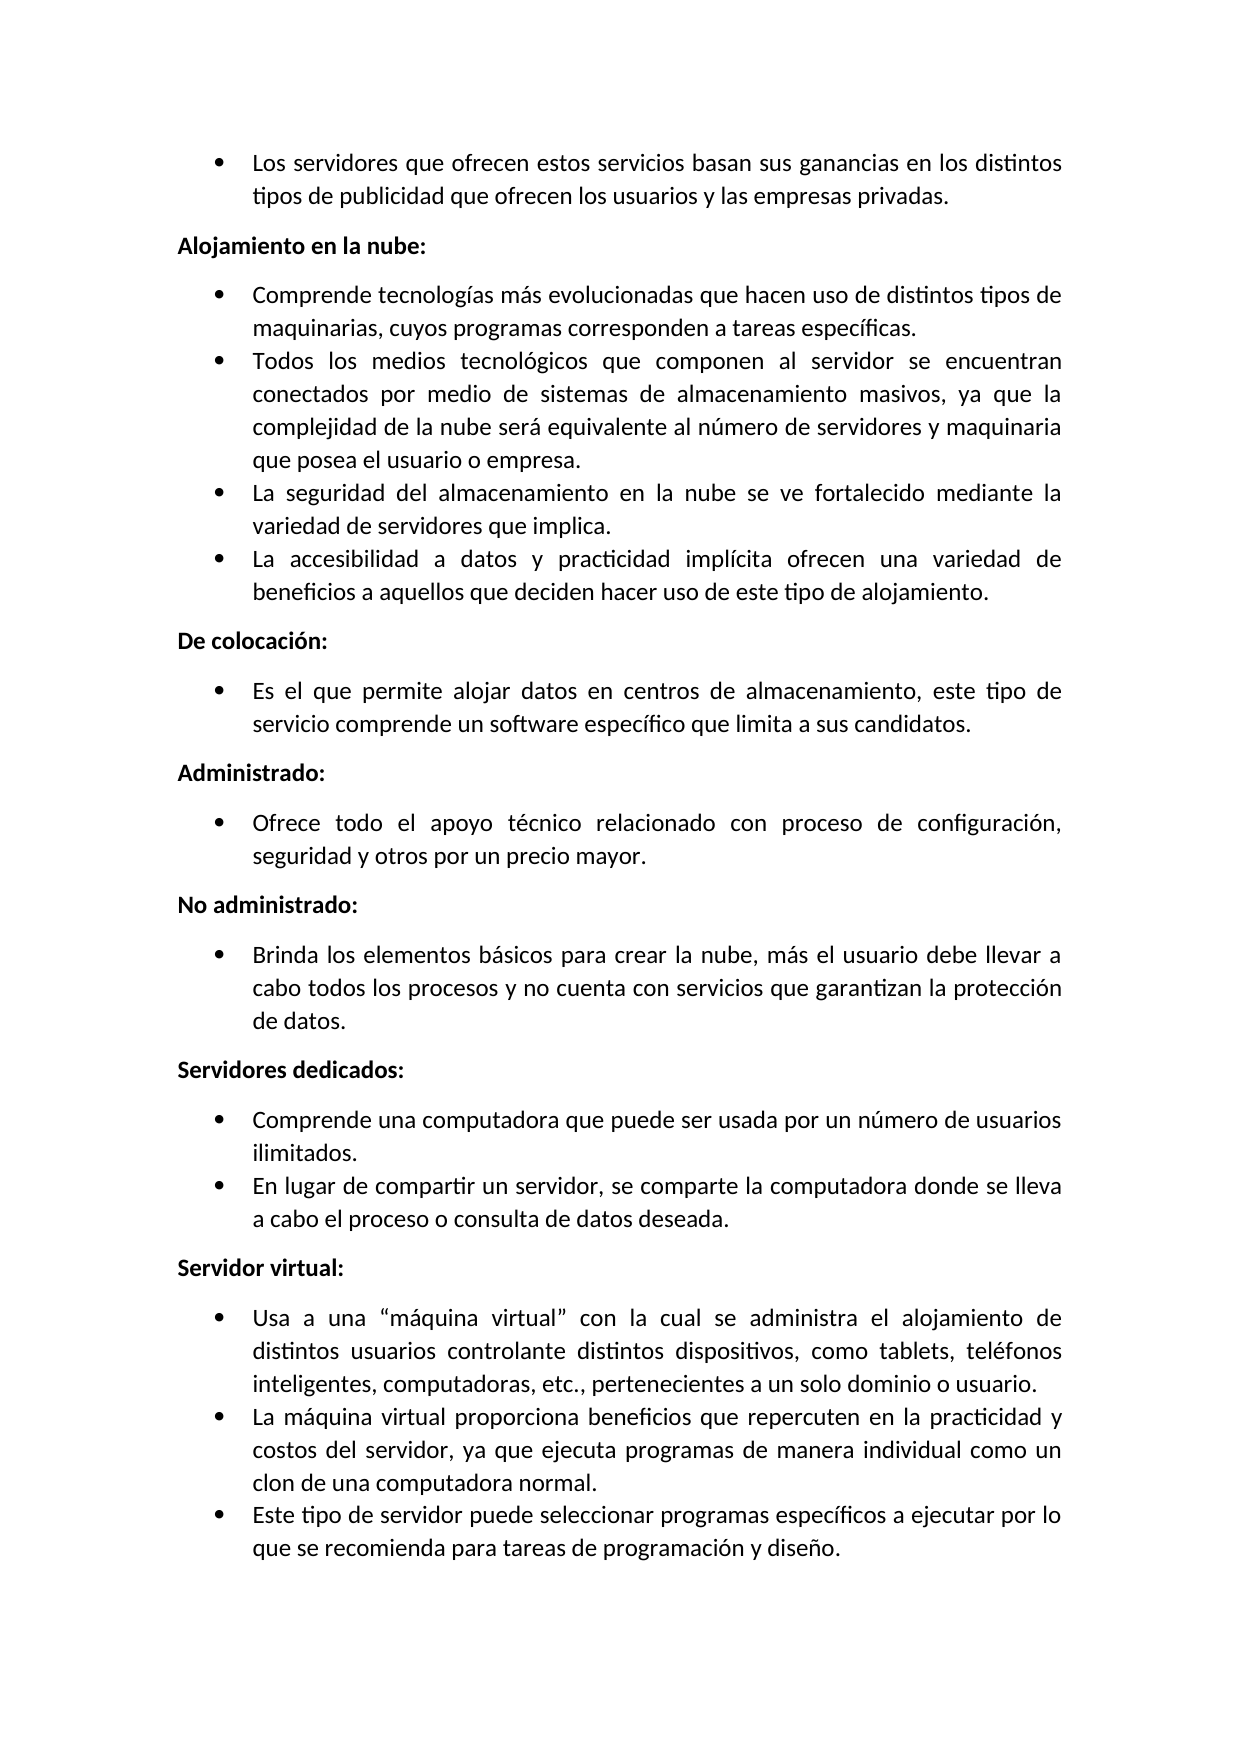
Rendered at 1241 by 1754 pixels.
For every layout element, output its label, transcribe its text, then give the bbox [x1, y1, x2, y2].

text De colocación: [177, 626, 1063, 656]
list Comprende una computadora que puede ser usada por un número de usuarios ilimitados. [215, 1104, 1063, 1168]
list La seguridad del almacenamiento en la nube se ve fortalecido mediante la variedad de servidores que implica. [215, 477, 1063, 541]
list Este tipo de servidor puede seleccionar programas específicos a ejecutar por lo que se recomienda para tareas de programación y diseño. [215, 1500, 1063, 1563]
list Comprende tecnologías más evolucionadas que hacen uso de distintos tipos de maquinarias, cuyos programas corresponden a tareas específicas. [215, 280, 1063, 343]
text Servidor virtual: [177, 1253, 1063, 1283]
list Es el que permite alojar datos en centros de almacenamiento, este tipo de servicio comprende un software específico que limita a sus candidatos. [215, 675, 1063, 738]
list Los servidores que ofrecen estos servicios basan sus ganancias en los distintos tipos de publicidad que ofrecen los usuarios y las empresas privadas. [215, 148, 1063, 211]
list Todos los medios tecnológicos que componen al servidor se encuentran conectados por medio de sistemas de almacenamiento masivos, ya que la complejidad de la nube será equivalente al número de servidores y maquinaria que posea el usuario o empresa. [215, 346, 1063, 475]
text Alojamiento en la nube: [177, 230, 1063, 261]
list En lugar de compartir un servidor, se comparte la computadora donde se lleva a cabo el proceso o consulta de datos deseada. [215, 1170, 1063, 1233]
list Ofrece todo el apoyo técnico relacionado con proceso de configuración, seguridad y otros por un precio mayor. [215, 807, 1063, 871]
text Servidores dedicados: [177, 1055, 1063, 1085]
list Brinda los elementos básicos para crear la nube, más el usuario debe llevar a cabo todos los procesos y no cuenta con servicios que garantizan la protección de datos. [215, 939, 1063, 1036]
list La máquina virtual proporciona beneficios que repercuten en la practicidad y costos del servidor, ya que ejecuta programas de manera individual como un clon de una computadora normal. [215, 1401, 1063, 1497]
list La accesibilidad a datos y practicidad implícita ofrecen una variedad de beneficios a aquellos que deciden hacer uso de este tipo de alojamiento. [215, 543, 1063, 606]
list Usa a una “máquina virtual” con la cual se administra el alojamiento de distintos usuarios controlante distintos dispositivos, como tablets, teléfonos inteligentes, computadoras, etc., pertenecientes a un solo dominio o usuario. [215, 1302, 1063, 1398]
text No administrado: [177, 890, 1063, 920]
text Administrado: [177, 758, 1063, 788]
